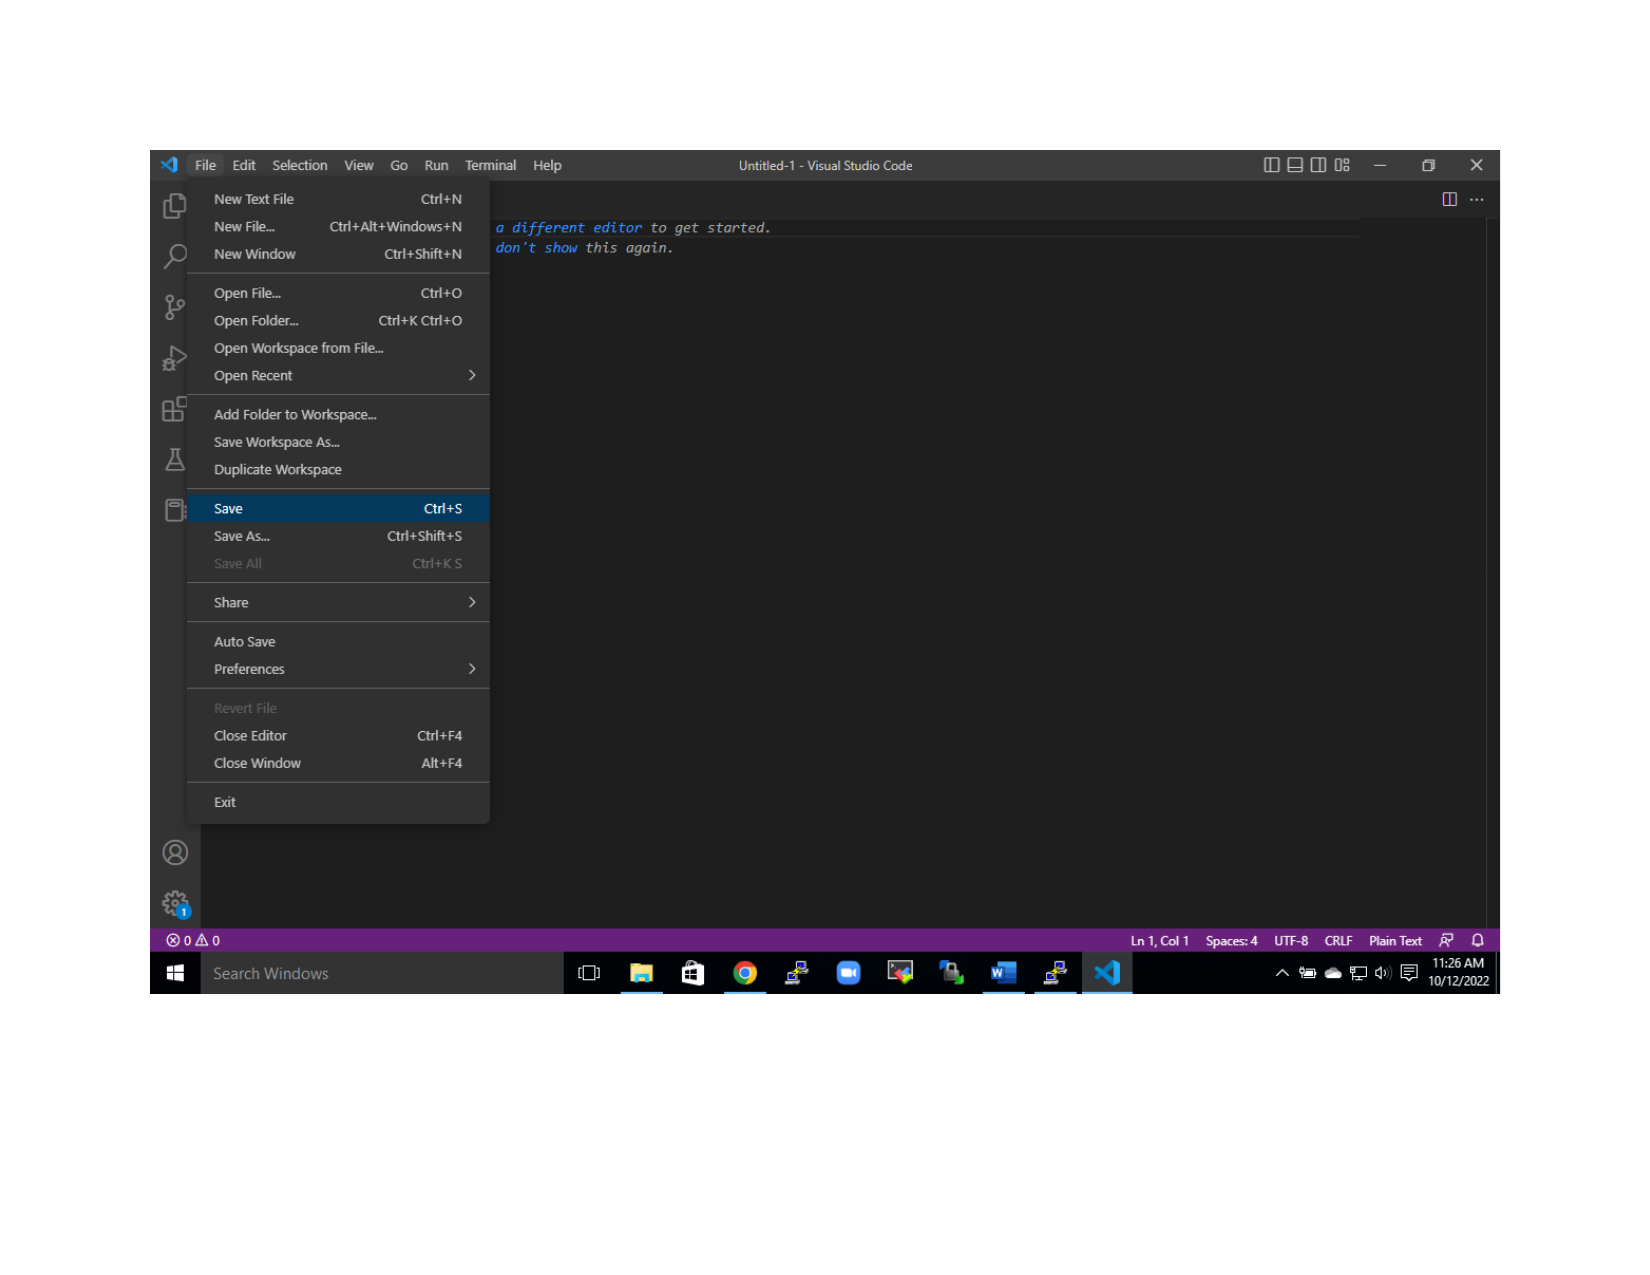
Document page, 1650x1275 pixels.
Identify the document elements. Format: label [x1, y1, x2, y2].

picture [150, 150, 1500, 994]
